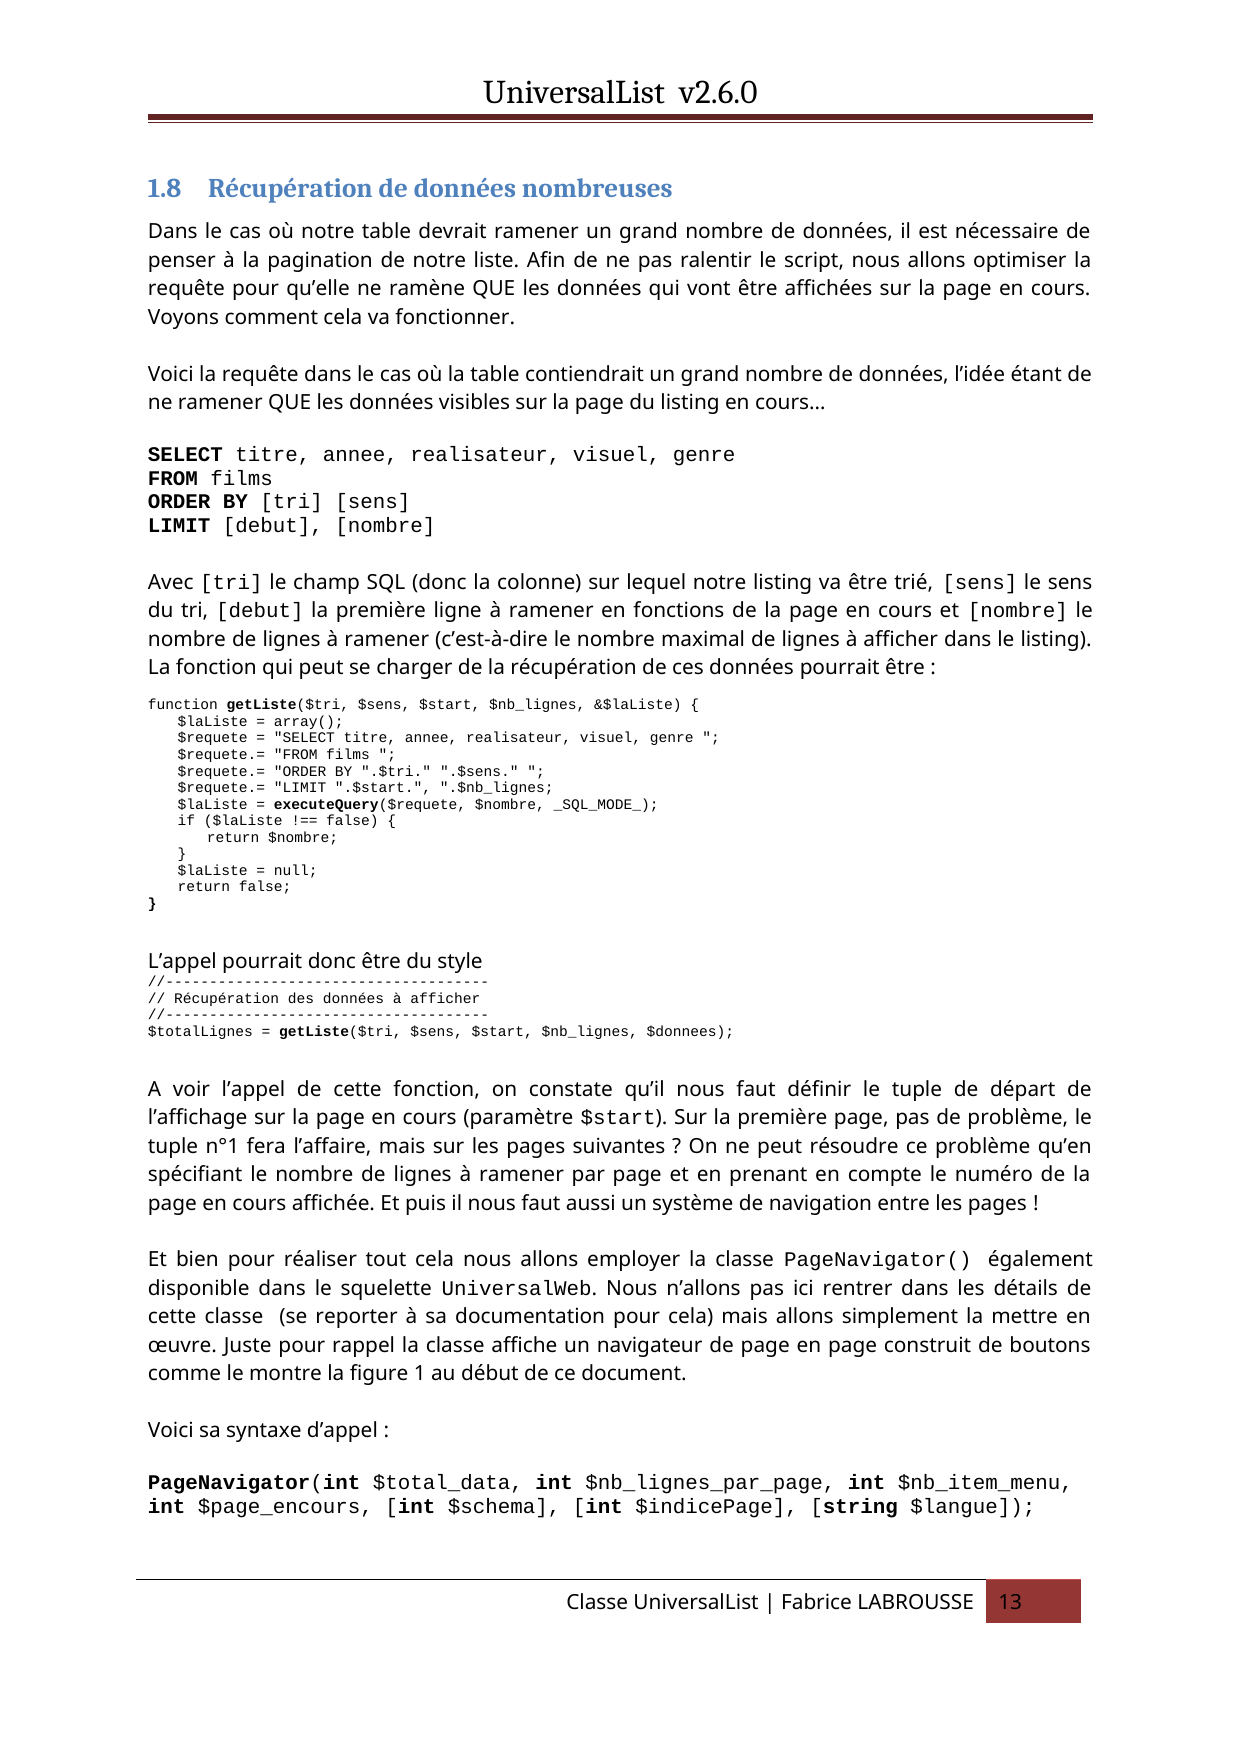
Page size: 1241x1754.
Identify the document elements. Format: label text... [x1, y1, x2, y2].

text Voici la requête dans le cas où la table contiendrait un grand nombre de données, l’idée étant de ne ramener QUE les données visibles sur la page du listing en cours… [148, 359, 1093, 416]
text return false; [148, 880, 1093, 896]
text if ($laListe !== false) { [148, 813, 1093, 830]
text function getListe($tri, $sens, $start, $nb_lignes, &$laListe) { [148, 681, 1093, 714]
text Voici sa syntaxe d’appel : [148, 1415, 1093, 1444]
text $requete.= "ORDER BY ".$tri." ".$sens." "; [148, 764, 1093, 780]
text $requete = "SELECT titre, annee, realisateur, visuel, genre "; [148, 731, 1093, 747]
text //------------------------------------- [148, 974, 1093, 991]
text Dans le cas où notre table devrait ramener un grand nombre de données, il est nécessaire de penser à la pagination de notre liste. Afin de ne pas ralentir le script, nous allons optimiser la requête pour qu’elle ne ramène QUE les données qui vont être affichées sur la page en cours. Voyons comment cela va fonctionner. [148, 216, 1093, 330]
text Avec [tri] le champ SQL (donc la colonne) sur lequel notre listing va être trié, [sens] le sens du tri, [debut] la première ligne à ramener en fonctions de la page en cours et [nombre] le nombre de lignes à ramener (c’est-à-dire le nombre maximal de lignes à afficher dans le listing). La fonction qui peut se charger de la récupération de ces données pourrait être : [148, 567, 1093, 681]
text Et bien pour réaliser tout cela nous allons employer la classe PageNavigator() également disponible dans le squelette UniversalWeb. Nous n’allons pas ici rentrer dans les détails de cette classe (se reporter à sa documentation pour cela) mais allons simplement la mettre en œuvre. Juste pour rappel la classe affiche un navigateur de page en page construit de boutons comme le montre la figure 1 au début de ce document. [148, 1244, 1093, 1387]
text $laListe = null; [148, 863, 1093, 880]
text return $nombre; [148, 830, 1093, 847]
text L’appel pourrait donc être du style [148, 946, 1093, 974]
text $laListe = array(); [148, 714, 1093, 731]
text $totalLignes = getListe($tri, $sens, $start, $nb_lignes, $donnees); [148, 1024, 1093, 1057]
subtitle Récupération de données nombreuses [148, 173, 1093, 204]
text A voir l’appel de cette fonction, on constate qu’il nous faut définir le tuple de départ de l’affichage sur la page en cours (paramètre $start). Sur la première page, pas de problème, le tuple n°1 fera l’affaire, mais sur les pages suivantes ? On ne peut résoudre ce problème qu’en spécifiant le nombre de lignes à ramener par page et en prenant en compte le numéro de la page en cours affichée. Et puis il nous faut aussi un système de navigation entre les pages ! [148, 1074, 1093, 1216]
text $requete.= "FROM films "; [148, 747, 1093, 764]
text //------------------------------------- [148, 1007, 1093, 1024]
text // Récupération des données à afficher [148, 991, 1093, 1007]
text SELECT titre, annee, realisateur, visuel, genre FROM films ORDER BY [tri] [sens] LIMIT [debut], [nombre] [148, 444, 1093, 538]
text PageNavigator(int $total_data, int $nb_lignes_par_page, int $nb_item_menu, int $page_encours, [int $schema], [int $indicePage], [string $langue]); [148, 1472, 1093, 1519]
text $laListe = executeQuery($requete, $nombre, _SQL_MODE_); [148, 797, 1093, 813]
text } [148, 896, 1093, 929]
text $requete.= "LIMIT ".$start.", ".$nb_lignes; [148, 780, 1093, 797]
text } [148, 847, 1093, 863]
